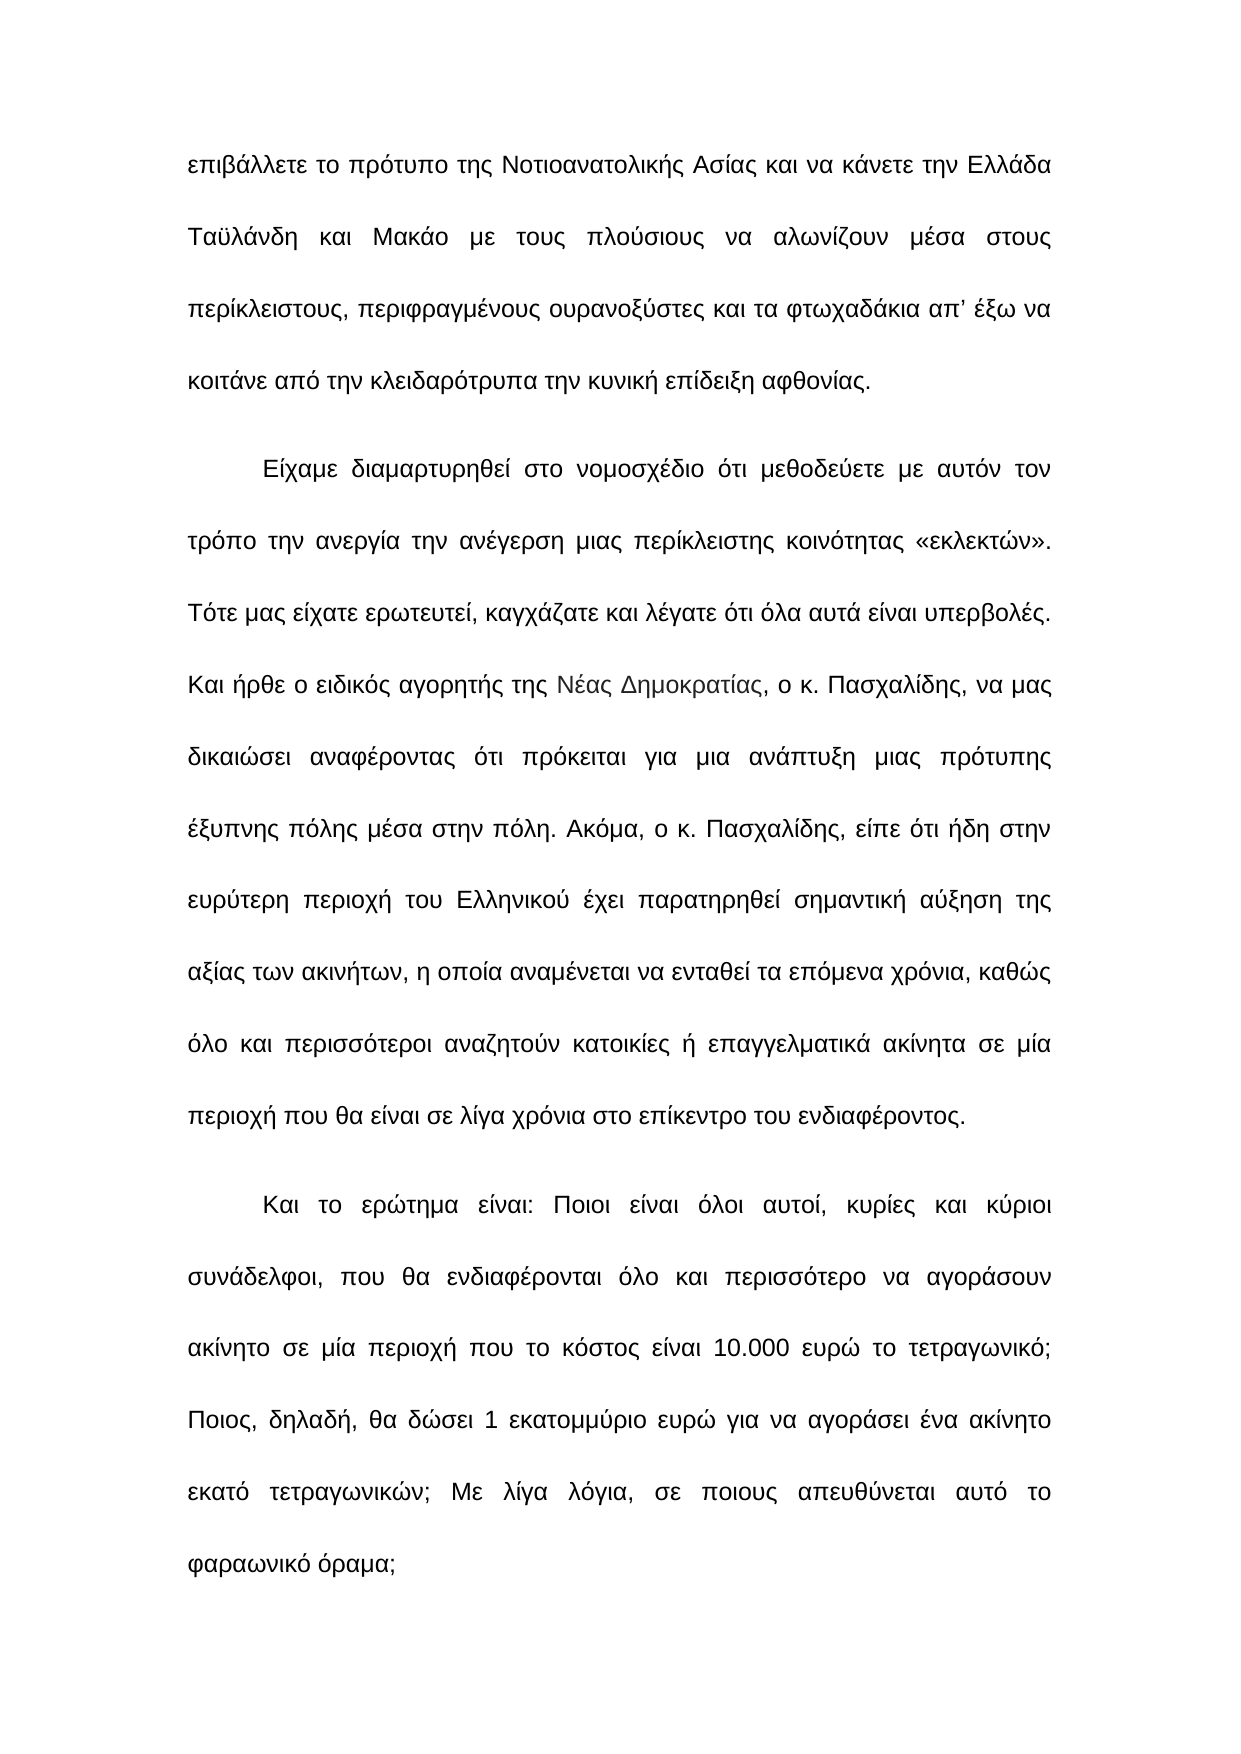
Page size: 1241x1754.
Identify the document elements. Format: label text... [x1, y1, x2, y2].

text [187, 150, 1053, 394]
text Και το ερώτημα είναι: Ποιοι είναι όλοι αυτοί, κυρίες και κύριοι συνάδελφοι, που θα ενδιαφέρονται όλο και περισσότερο να αγοράσουν ακίνητο σε μία περιοχή που το κόστος είναι 10.000 ευρώ το τετραγωνικό; Ποιος, δηλαδή, θα δώσει 1 εκατομμύριο ευρώ για να αγοράσει ένα ακίνητο εκατό τετραγωνικών; Με λίγα λόγια, σε ποιους απευθύνεται αυτό το φαραωνικό όραμα; [187, 1189, 1053, 1578]
text Είχαμε διαμαρτυρηθεί στο νομοσχέδιο ότι μεθοδεύετε με αυτόν τον τρόπο την ανεργία την ανέγερση μιας περίκλειστης κοινότητας «εκλεκτών». Τότε μας είχατε ερωτευτεί, καγχάζατε και λέγατε ότι όλα αυτά είναι υπερβολές. Και ήρθε ο ειδικός αγορητής της Νέας Δημοκρατίας, ο κ. Πασχαλίδης, να μας δικαιώσει αναφέροντας ότι πρόκειται για μια ανάπτυξη μιας πρότυπης έξυπνης πόλης μέσα στην πόλη. Ακόμα, ο κ. Πασχαλίδης, είπε ότι ήδη στην ευρύτερη περιοχή του Ελληνικού έχει παρατηρηθεί σημαντική αύξηση της αξίας των ακινήτων, η οποία αναμένεται να ενταθεί τα επόμενα χρόνια, καθώς όλο και περισσότεροι αναζητούν κατοικίες ή επαγγελματικά ακίνητα σε μία περιοχή που θα είναι σε λίγα χρόνια στο επίκεντρο του ενδιαφέροντος. [187, 454, 1053, 1130]
